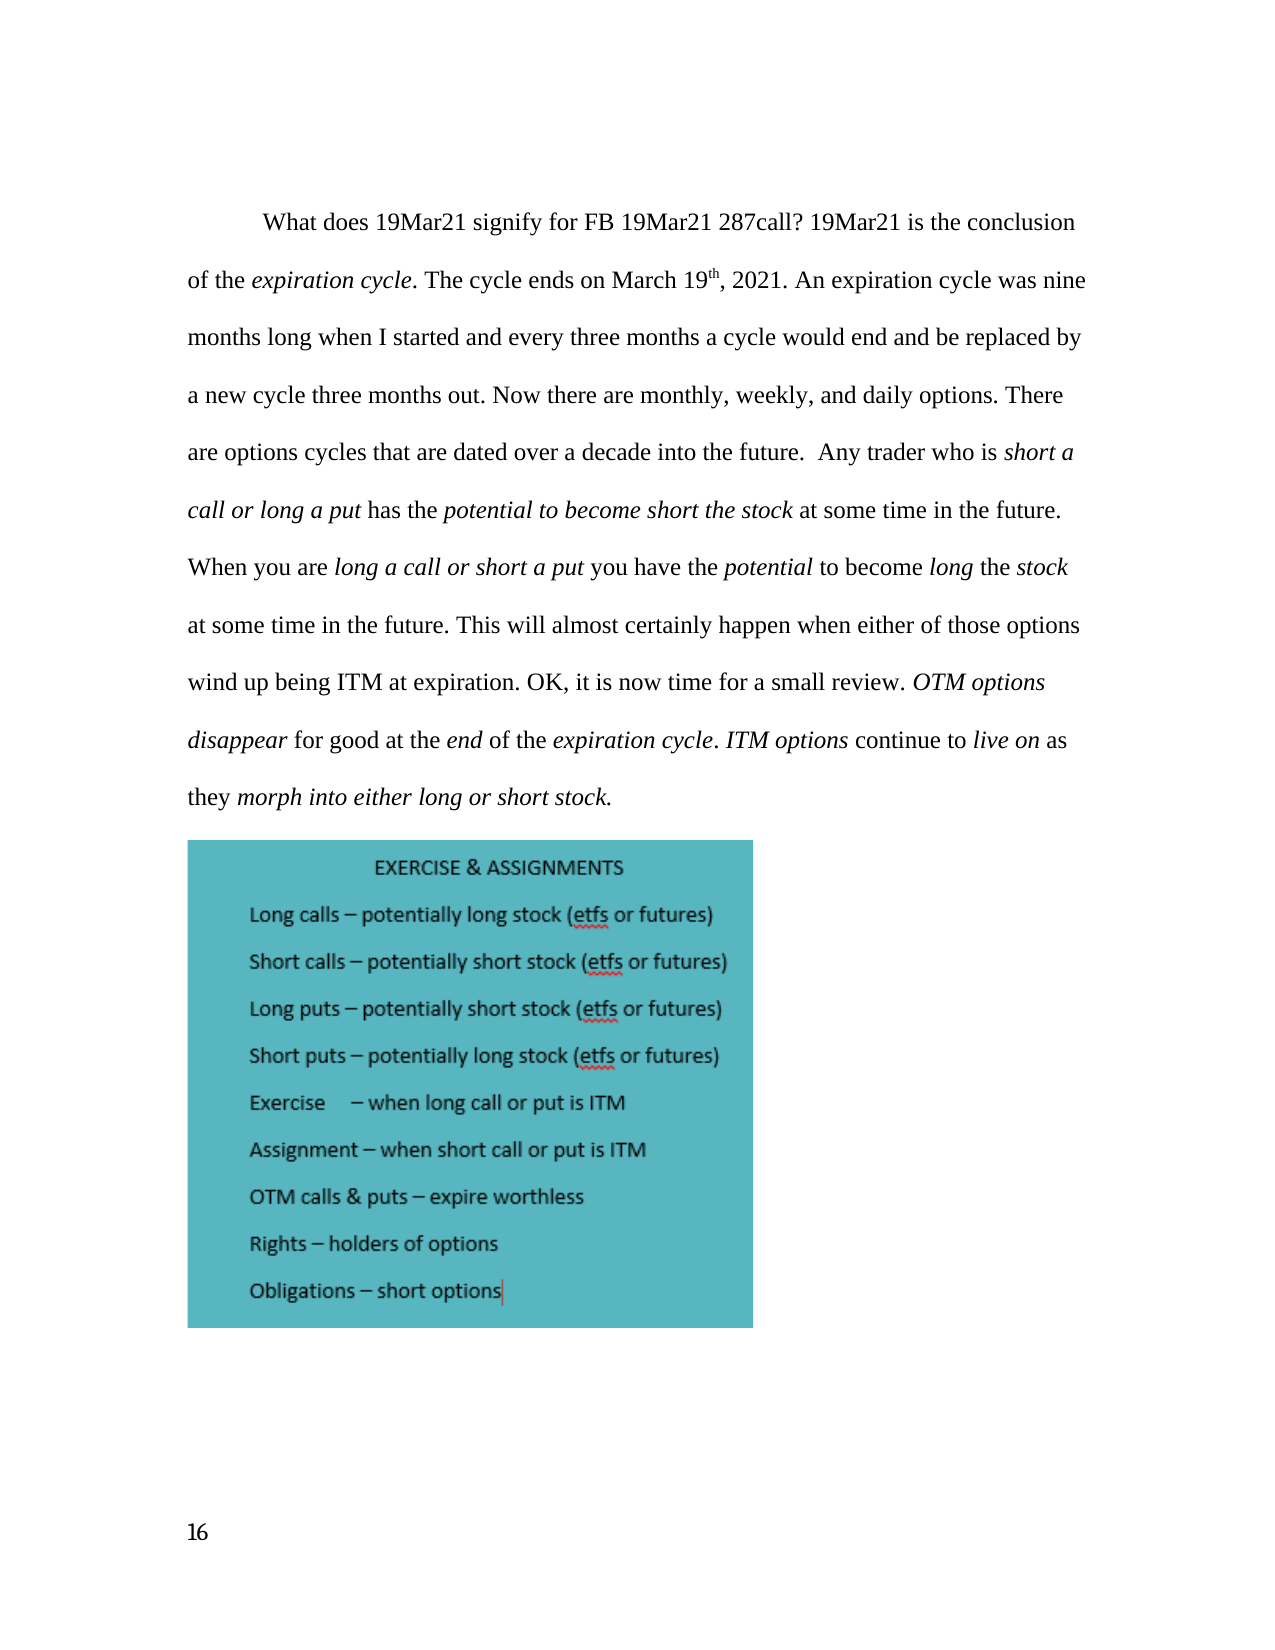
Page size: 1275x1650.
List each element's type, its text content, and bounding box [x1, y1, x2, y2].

picture [187, 840, 754, 1328]
text What does 19Mar21 signify for FB 19Mar21 287call? 19Mar21 is the conclusion of the expiration cycle. The cycle ends on March 19th, 2021. An expiration cycle was nine months long when I started and every three months a cycle would end and be replaced by a new cycle three months out. Now there are monthly, weekly, and daily options. There are options cycles that are dated over a decade into the future. Any trader who is short a call or long a put has the potential to become short the stock at some time in the future. When you are long a call or short a put you have the potential to become long the stock at some time in the future. This will almost certainly happen when either of those options wind up being ITM at expiration. OK, it is now time for a small review. OTM options disappear for good at the end of the expiration cycle. ITM options continue to live on as they morph into either long or short stock. [187, 207, 1087, 811]
